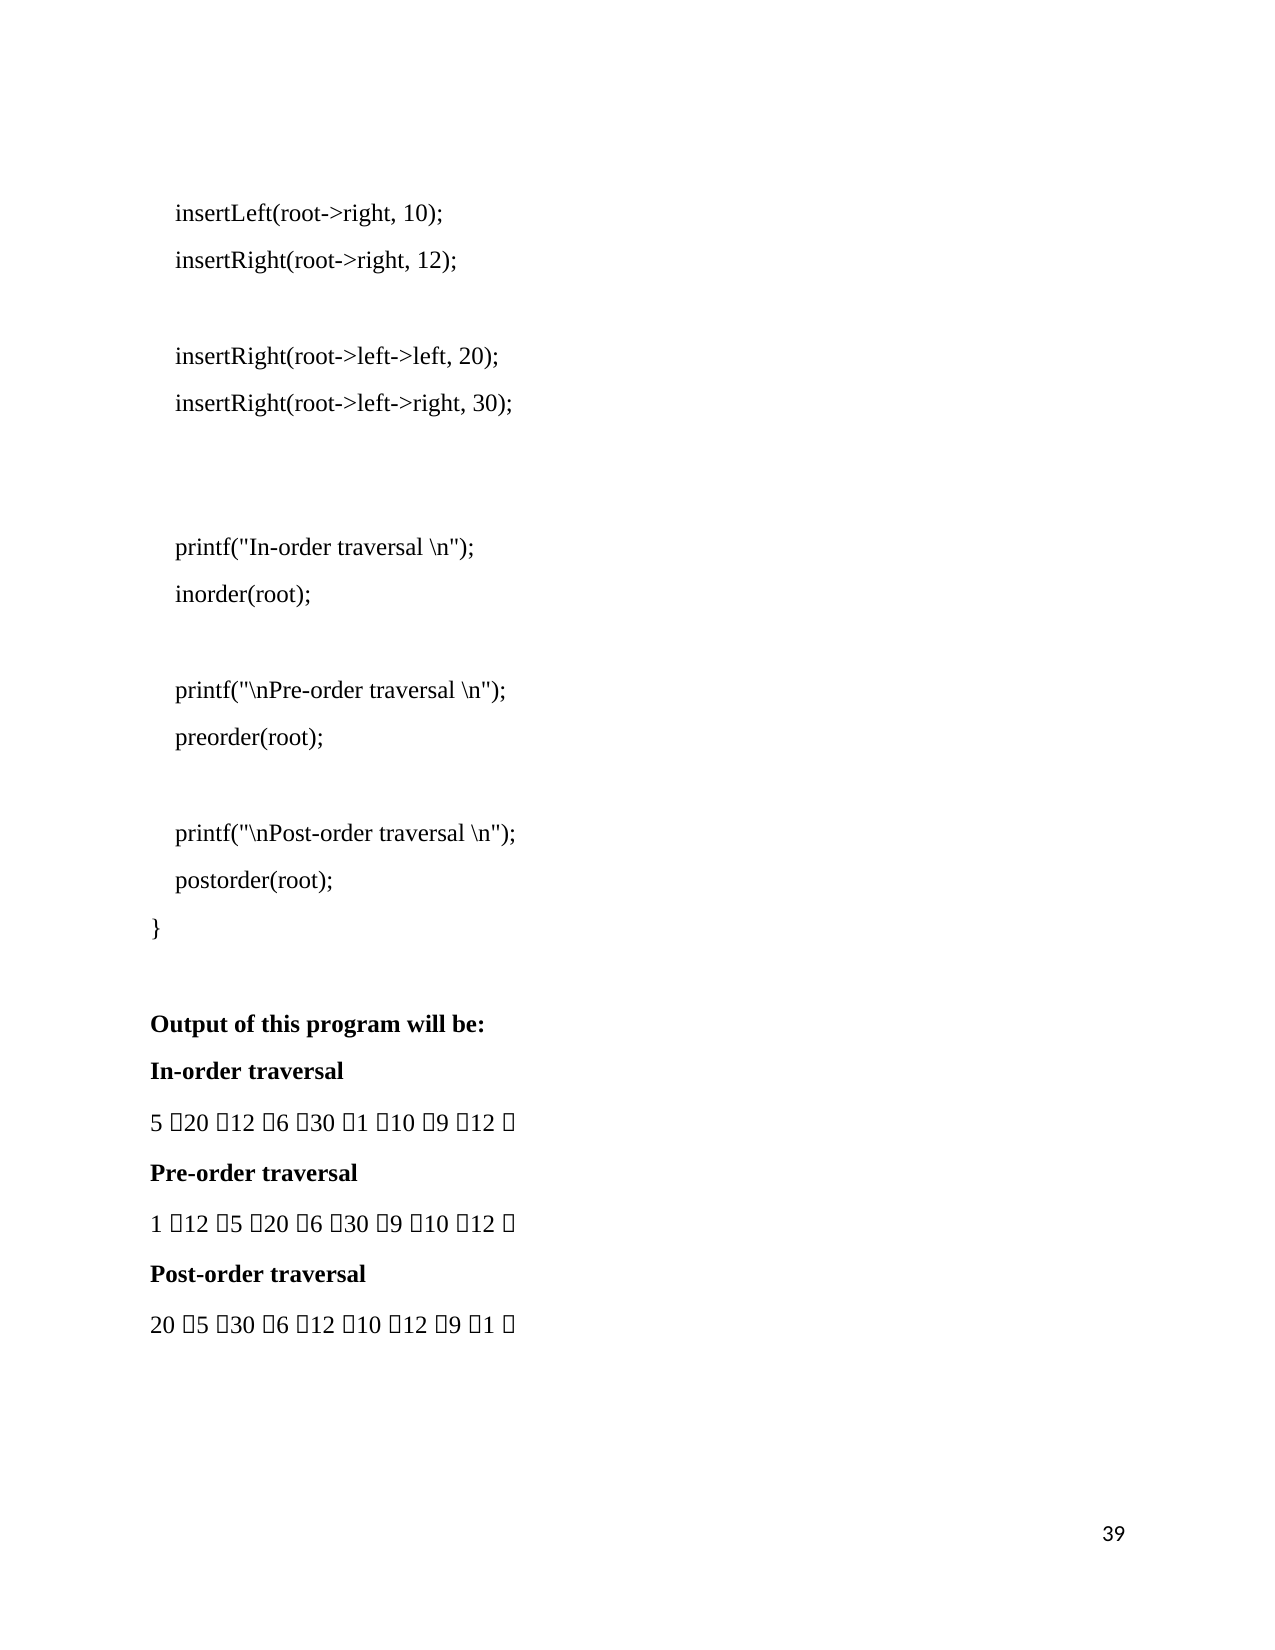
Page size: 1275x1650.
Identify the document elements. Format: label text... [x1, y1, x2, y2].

text insertRight(root->right, 12); [150, 245, 1125, 274]
text printf("\nPre-order traversal \n"); [150, 675, 1125, 703]
text 5 20 12 6 30 1 10 9 12  [150, 1104, 1125, 1138]
text insertLeft(root->right, 10); [150, 198, 1125, 226]
text 20 5 30 6 12 10 12 9 1  [150, 1306, 1125, 1341]
text Output of this program will be: [150, 1009, 1125, 1037]
text } [150, 913, 1125, 942]
text postorder(root); [150, 866, 1125, 894]
text In-order traversal [150, 1056, 1125, 1085]
text insertRight(root->left->left, 20); [150, 341, 1125, 369]
text Post-order traversal [150, 1259, 1125, 1287]
text printf("In-order traversal \n"); [150, 532, 1125, 560]
text Pre-order traversal [150, 1158, 1125, 1186]
text preorder(root); [150, 722, 1125, 751]
text inorder(root); [150, 579, 1125, 608]
text insertRight(root->left->right, 30); [150, 388, 1125, 417]
text printf("\nPost-order traversal \n"); [150, 818, 1125, 847]
text 1 12 5 20 6 30 9 10 12  [150, 1205, 1125, 1239]
